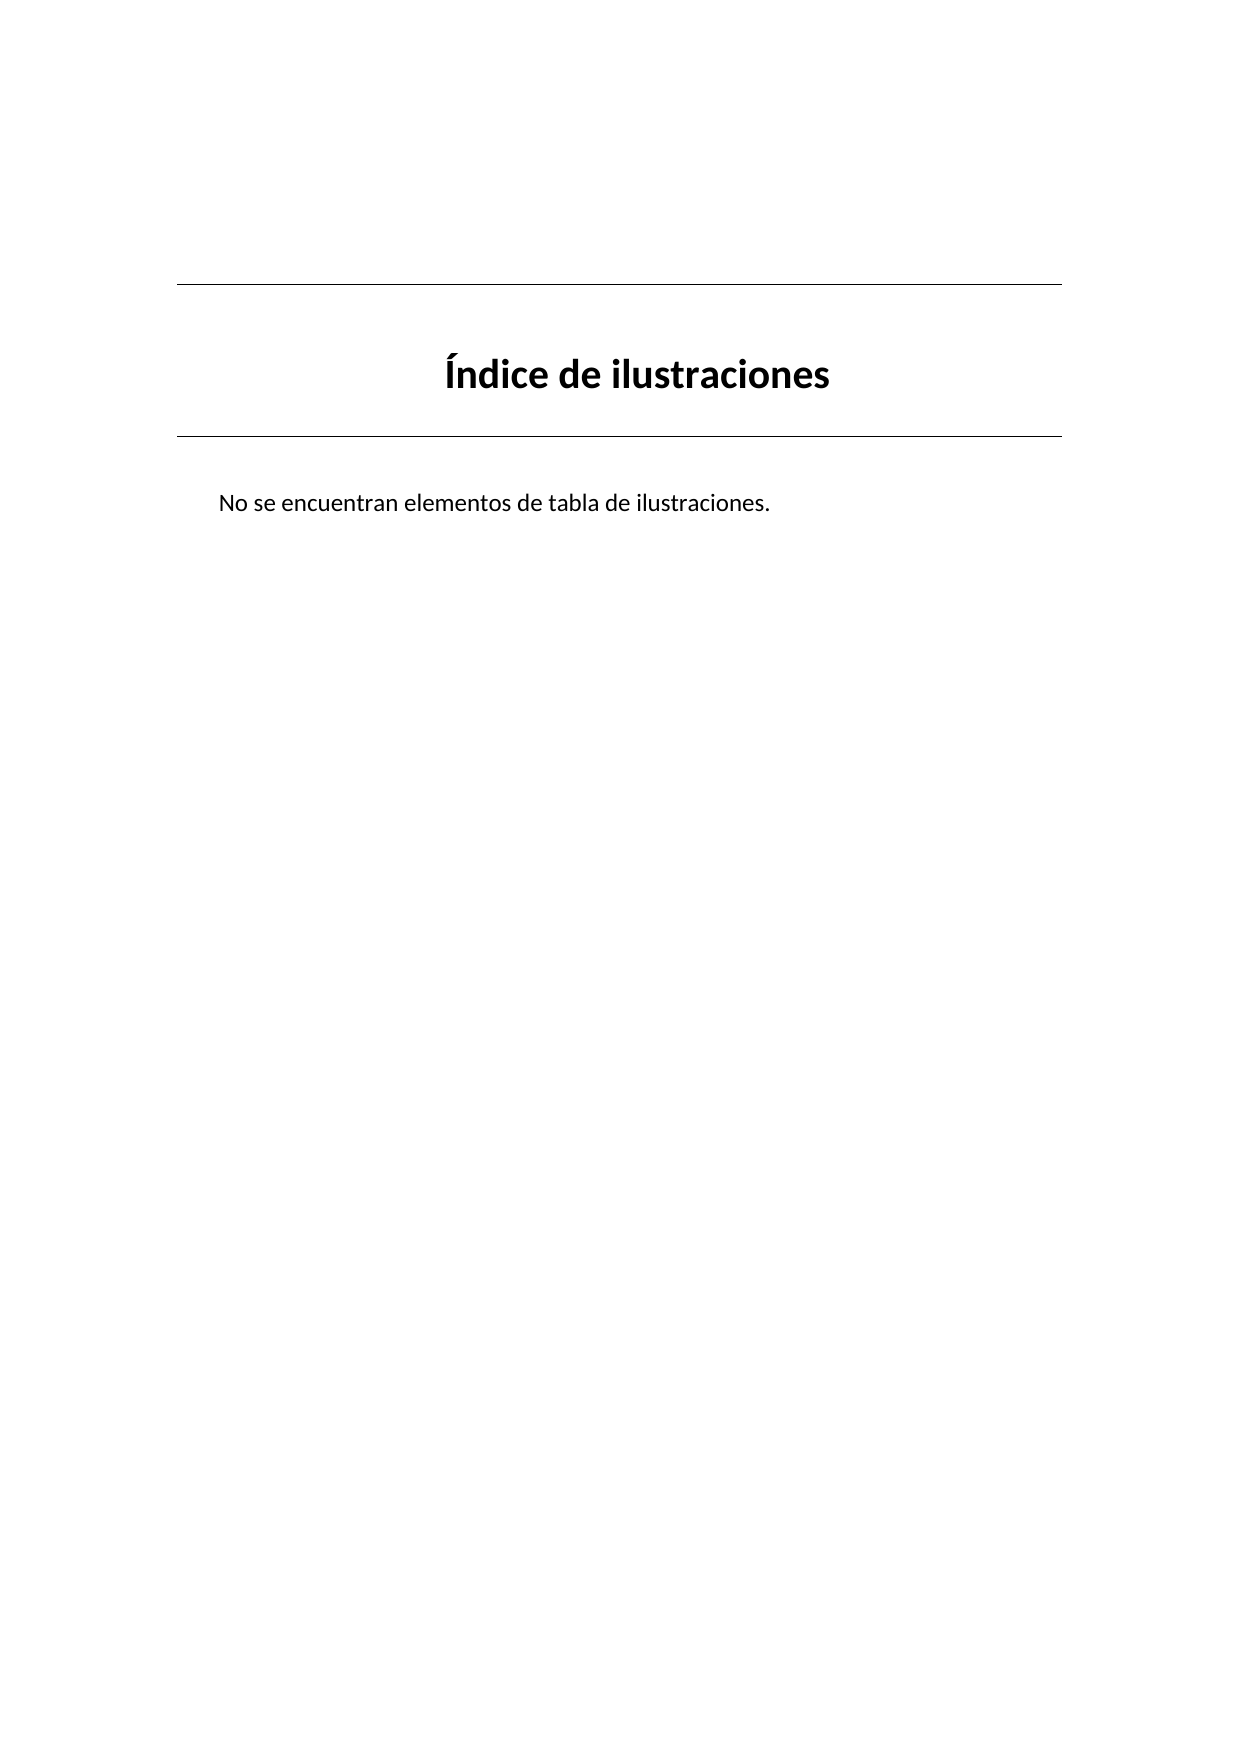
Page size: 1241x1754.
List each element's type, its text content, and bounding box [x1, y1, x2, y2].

table_header Índice de ilustraciones [177, 285, 1062, 436]
text No se encuentran elementos de tabla de ilustraciones. [177, 487, 1063, 517]
